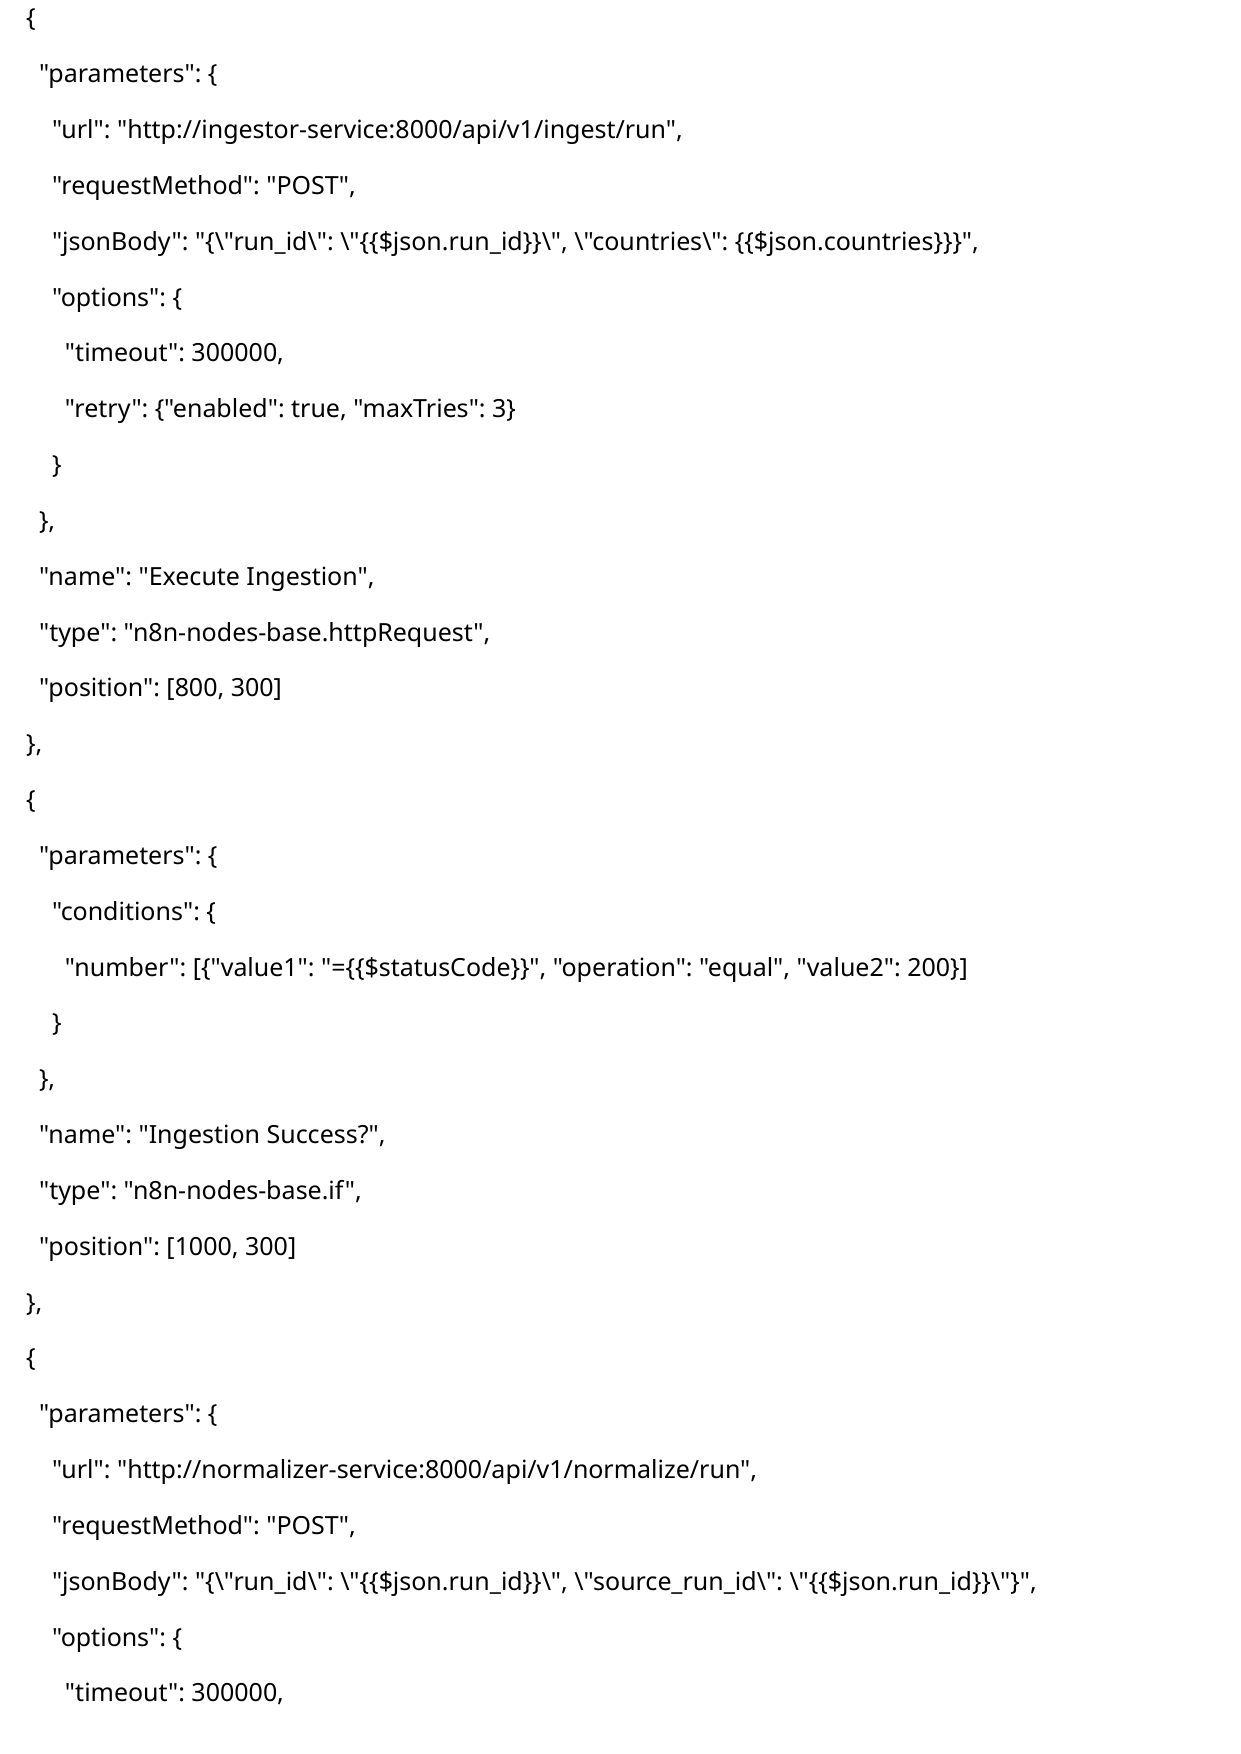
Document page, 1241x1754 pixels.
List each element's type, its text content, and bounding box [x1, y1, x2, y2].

text "parameters": { [0, 837, 1240, 872]
text "type": "n8n-nodes-base.if", [0, 1172, 1240, 1207]
text "requestMethod": "POST", [0, 167, 1240, 202]
text "jsonBody": "{\"run_id\": \"{{$json.run_id}}\", \"countries\": {{$json.countries}}}", [0, 223, 1240, 257]
text "position": [800, 300] [0, 670, 1240, 704]
text }, [0, 1284, 1240, 1318]
text "options": { [0, 279, 1240, 313]
text "requestMethod": "POST", [0, 1507, 1240, 1542]
text "url": "http://normalizer-service:8000/api/v1/normalize/run", [0, 1452, 1240, 1486]
text "name": "Ingestion Success?", [0, 1117, 1240, 1151]
text } [0, 447, 1240, 481]
text }, [0, 1061, 1240, 1095]
text "url": "http://ingestor-service:8000/api/v1/ingest/run", [0, 112, 1240, 146]
text "number": [{"value1": "={{$statusCode}}", "operation": "equal", "value2": 200}] [0, 949, 1240, 983]
text "timeout": 300000, [0, 335, 1240, 369]
text "timeout": 300000, [0, 1675, 1240, 1709]
text "parameters": { [0, 56, 1240, 90]
text "name": "Execute Ingestion", [0, 558, 1240, 592]
text "jsonBody": "{\"run_id\": \"{{$json.run_id}}\", \"source_run_id\": \"{{$json.run_id}}\"}", [0, 1563, 1240, 1597]
text }, [0, 502, 1240, 537]
text { [0, 1340, 1240, 1374]
text }, [0, 726, 1240, 760]
text "options": { [0, 1619, 1240, 1653]
text "parameters": { [0, 1396, 1240, 1430]
text } [0, 1005, 1240, 1039]
text "position": [1000, 300] [0, 1228, 1240, 1262]
text "retry": {"enabled": true, "maxTries": 3} [0, 391, 1240, 425]
text "type": "n8n-nodes-base.httpRequest", [0, 614, 1240, 648]
text { [0, 0, 1240, 34]
text "conditions": { [0, 893, 1240, 927]
text { [0, 782, 1240, 816]
